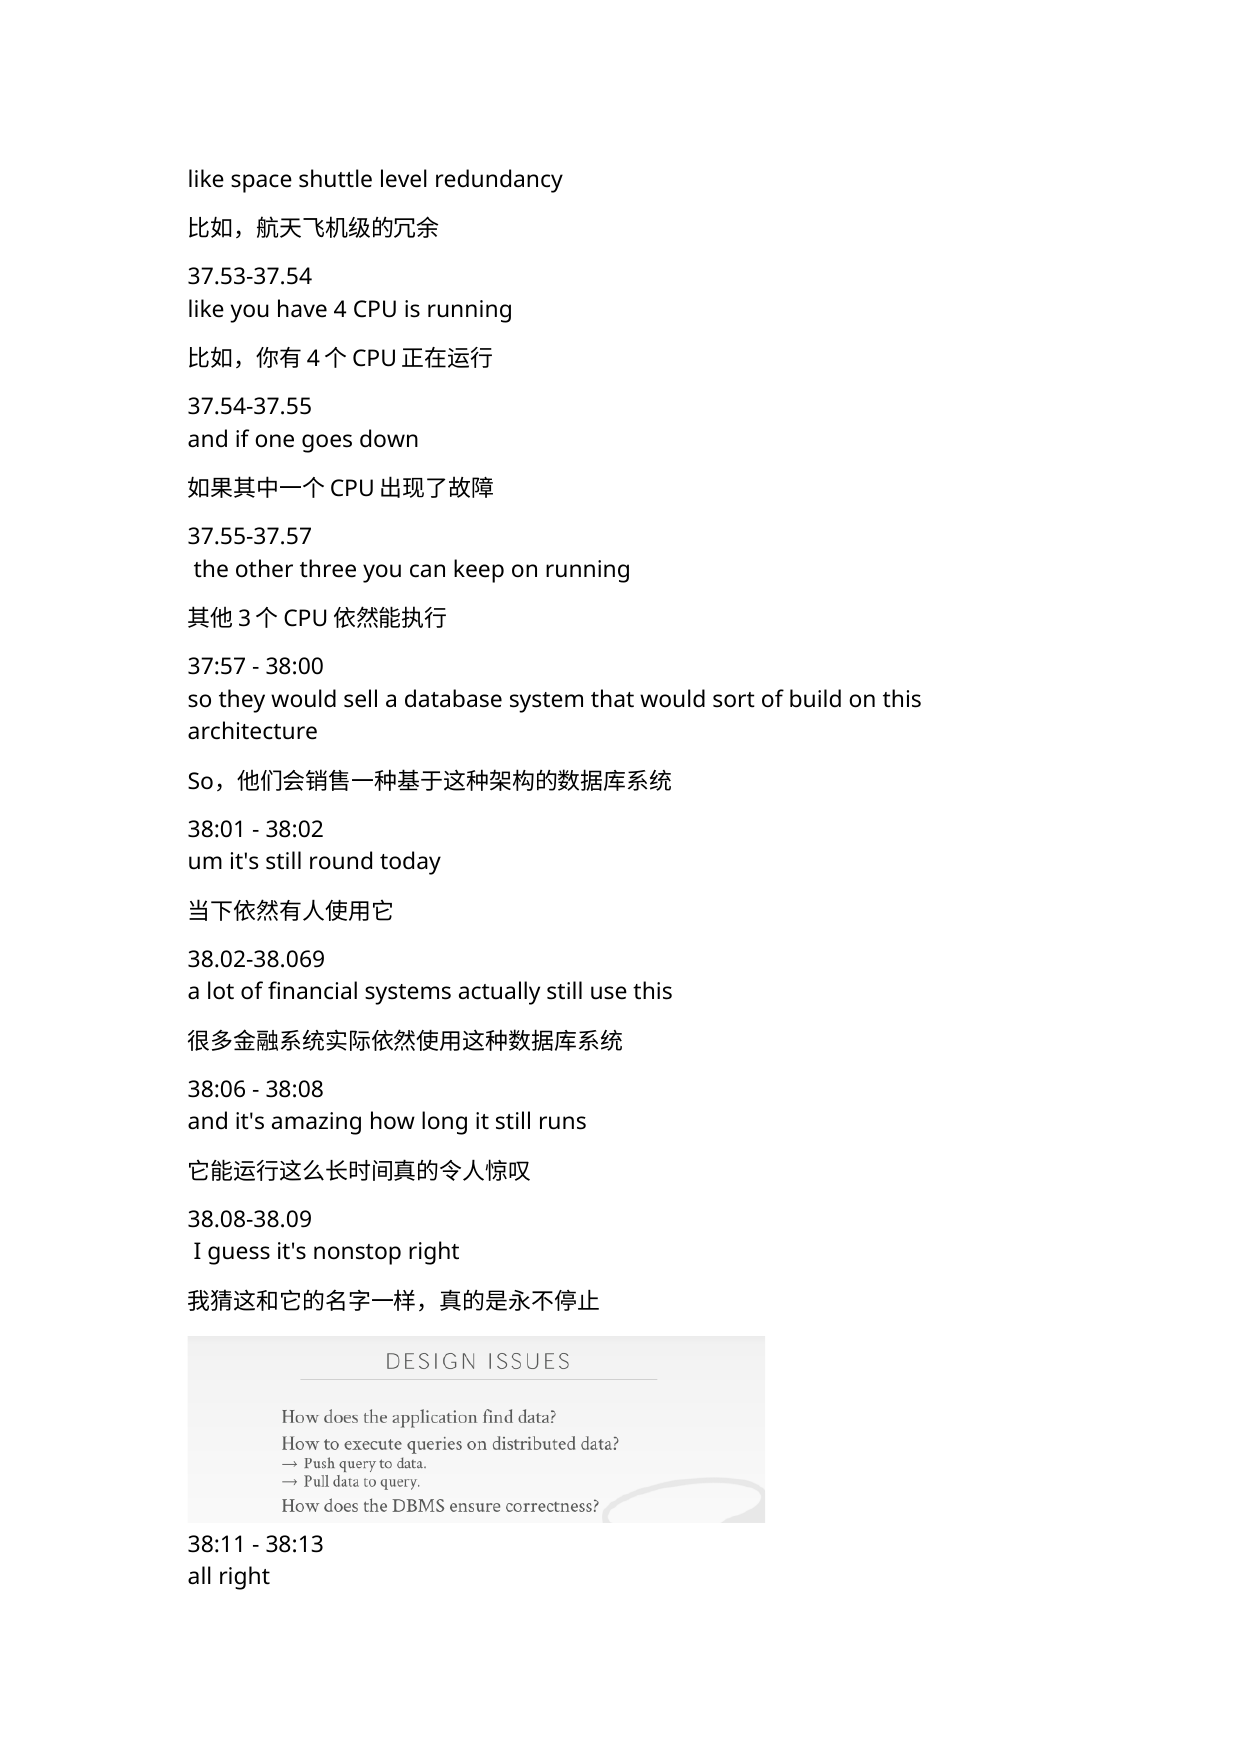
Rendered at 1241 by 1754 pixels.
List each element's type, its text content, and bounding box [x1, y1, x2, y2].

text 37.53-37.54 [187, 259, 1053, 292]
text So，他们会销售一种基于这种架构的数据库系统 [187, 747, 1053, 812]
text a lot of financial systems actually still use this [187, 974, 1053, 1007]
text and it's amazing how long it still runs [187, 1104, 1053, 1137]
text 37.55-37.57 [187, 519, 1053, 552]
text the other three you can keep on running [187, 552, 1053, 584]
text so they would sell a database system that would sort of build on this architecture [187, 682, 1053, 747]
text like space shuttle level redundancy [187, 162, 1053, 194]
text 比如，航天飞机级的冗余 [187, 194, 1053, 259]
text 我猜这和它的名字一样，真的是永不停止 [187, 1267, 1053, 1332]
text 如果其中一个CPU出现了故障 [187, 454, 1053, 519]
text all right [187, 1559, 1053, 1592]
picture [187, 1336, 766, 1523]
text 比如，你有4个CPU正在运行 [187, 324, 1053, 389]
text um it's still round today [187, 844, 1053, 877]
text 37.54-37.55 [187, 389, 1053, 422]
text I guess it's nonstop right [187, 1234, 1053, 1267]
text 它能运行这么长时间真的令人惊叹 [187, 1137, 1053, 1202]
text 38.08-38.09 [187, 1202, 1053, 1234]
text 38:06 - 38:08 [187, 1072, 1053, 1104]
text 当下依然有人使用它 [187, 877, 1053, 942]
text 38:01 - 38:02 [187, 812, 1053, 844]
text 38:11 - 38:13 [187, 1527, 1053, 1559]
text and if one goes down [187, 422, 1053, 454]
text 37:57 - 38:00 [187, 649, 1053, 682]
text 很多金融系统实际依然使用这种数据库系统 [187, 1007, 1053, 1072]
text like you have 4 CPU is running [187, 292, 1053, 324]
text 38.02-38.069 [187, 942, 1053, 974]
text 其他3个CPU依然能执行 [187, 584, 1053, 649]
